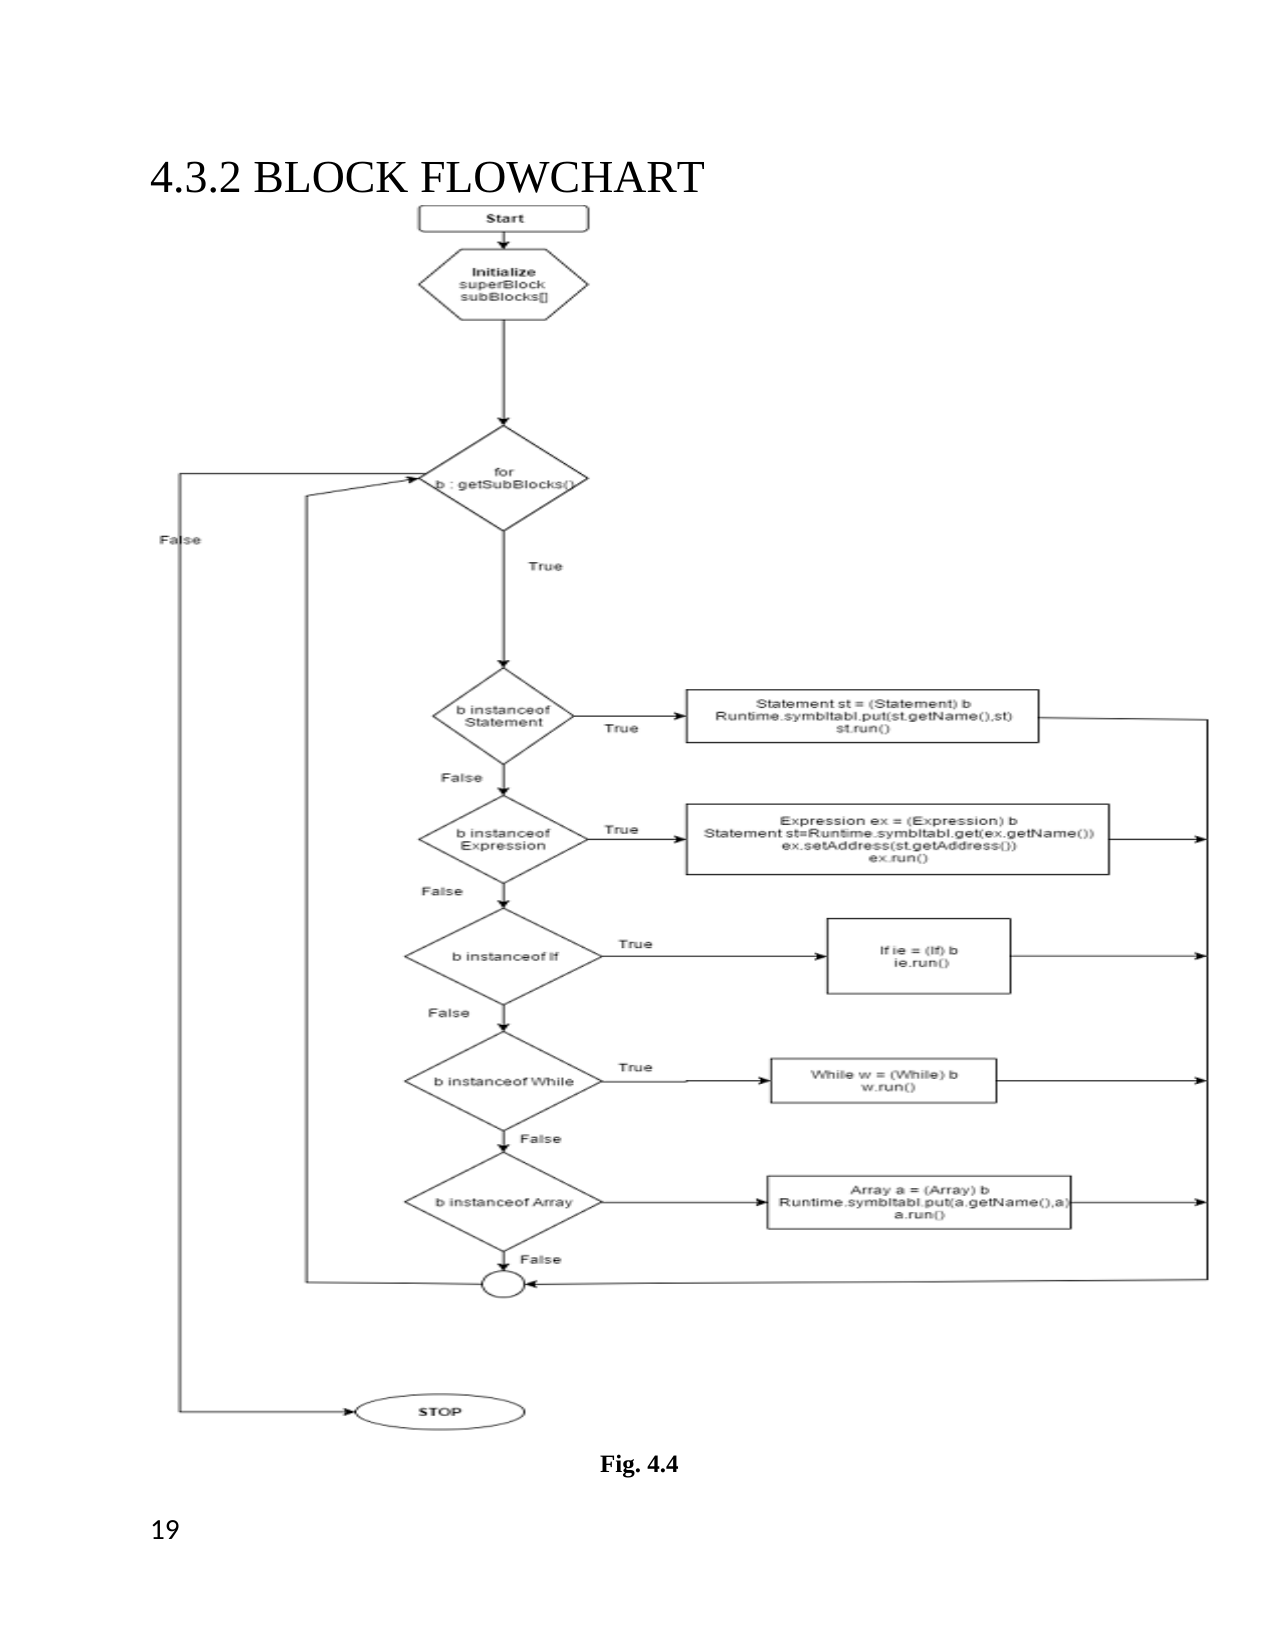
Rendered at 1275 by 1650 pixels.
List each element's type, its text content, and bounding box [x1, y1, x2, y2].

text Fig. 4.4 [600, 1449, 1125, 1478]
text 4.3.2 BLOCK FLOWCHART [150, 150, 1125, 205]
picture [150, 205, 1221, 1431]
